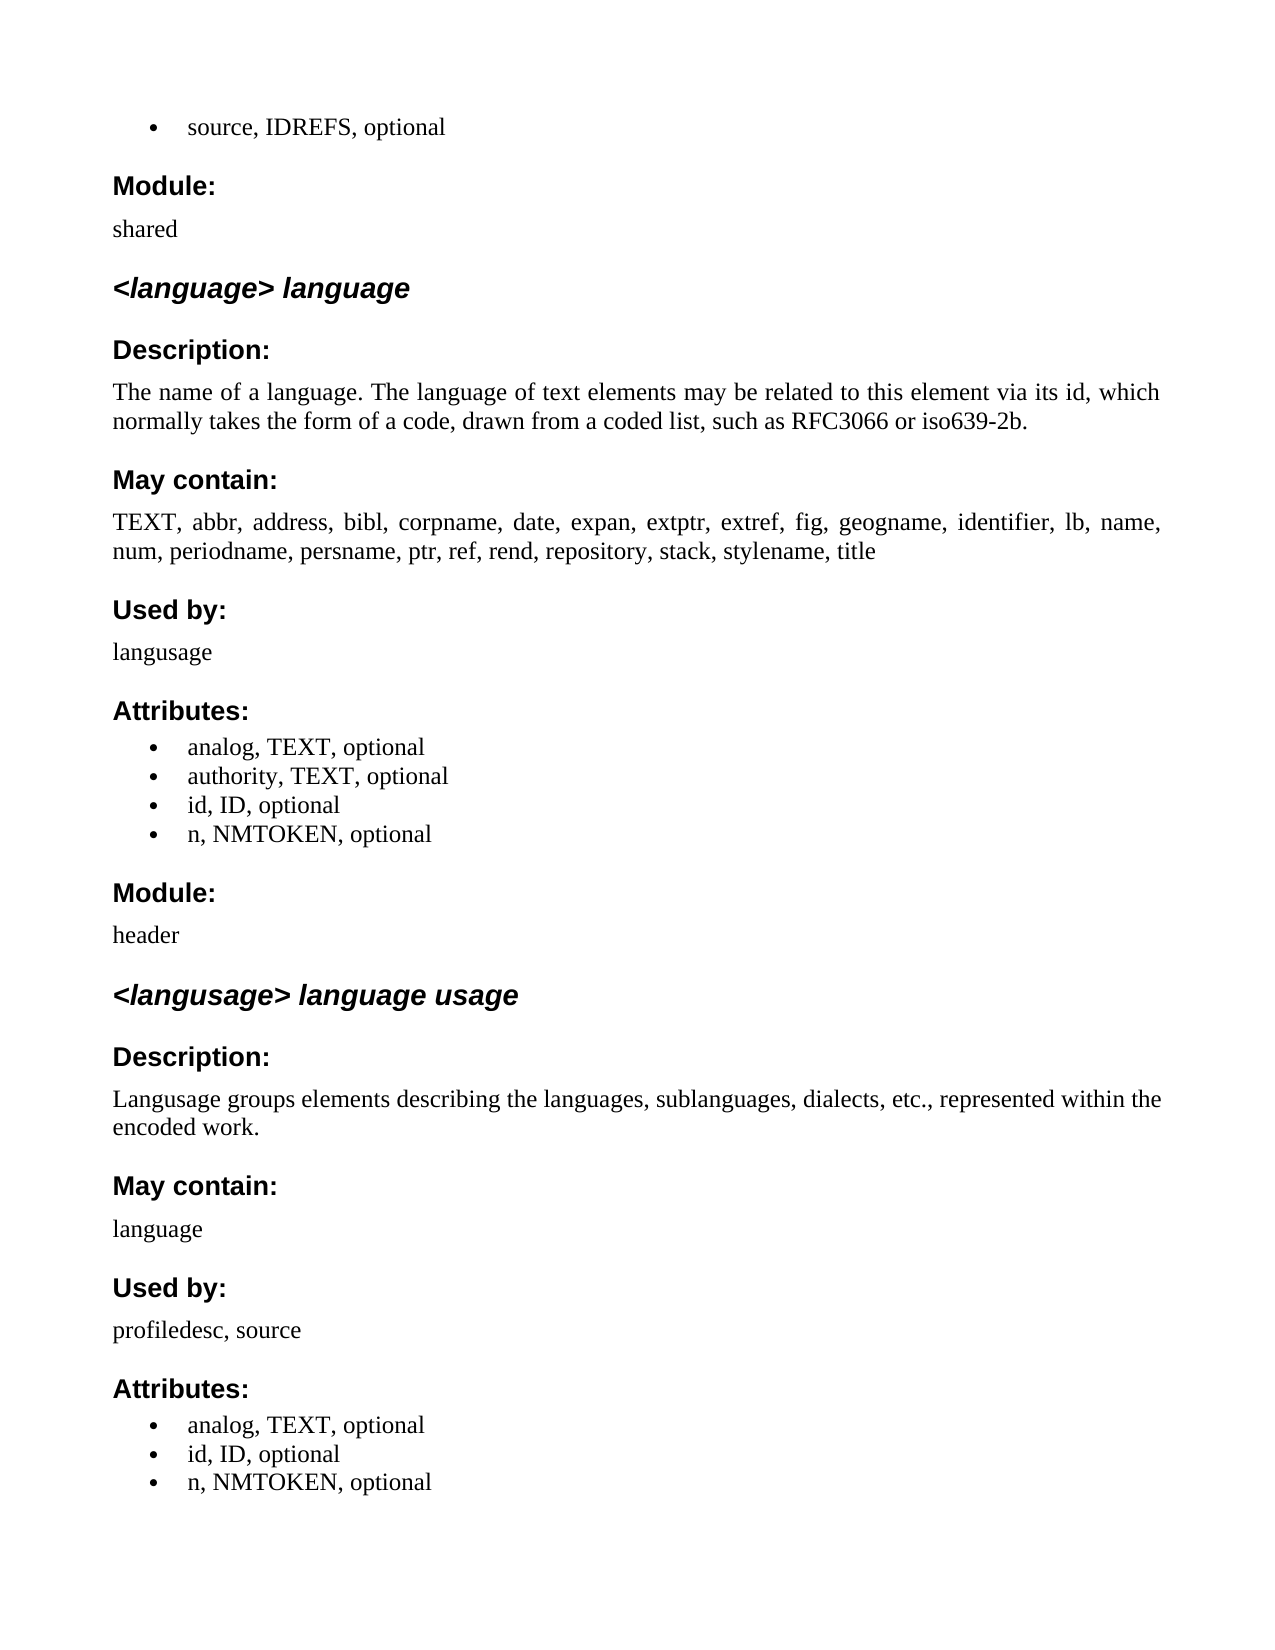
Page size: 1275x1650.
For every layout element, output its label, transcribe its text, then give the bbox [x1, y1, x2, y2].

text header [112, 920, 1162, 949]
text Langusage groups elements describing the languages, sublanguages, dialects, etc., represented within the encoded work. [112, 1084, 1162, 1141]
text The name of a language. The language of text elements may be related to this element via its id, which normally takes the form of a code, drawn from a coded list, such as RFC3066 or iso639-2b. [112, 377, 1162, 435]
list n, NMTOKEN, optional [150, 819, 1162, 847]
text shared [112, 214, 1162, 242]
list id, ID, optional [150, 790, 1162, 819]
text Description: [112, 1041, 1162, 1072]
text <langusage> language usage [112, 978, 1162, 1011]
text langusage [112, 637, 1162, 666]
text <language> language [112, 272, 1162, 305]
text Used by: [112, 1272, 1162, 1303]
list n, NMTOKEN, optional [150, 1467, 1162, 1496]
text May contain: [112, 1170, 1162, 1202]
text Module: [112, 877, 1162, 908]
list source, IDREFS, optional [150, 112, 1162, 141]
text TEXT, abbr, address, bibl, corpname, date, expan, extptr, extref, fig, geogname, identifier, lb, name, num, periodname, persname, ptr, ref, rend, repository, stack, stylename, title [112, 507, 1162, 565]
text profiledesc, source [112, 1315, 1162, 1343]
list authority, TEXT, optional [150, 761, 1162, 790]
list analog, TEXT, optional [150, 1410, 1162, 1439]
text Module: [112, 170, 1162, 202]
list analog, TEXT, optional [150, 732, 1162, 761]
text Description: [112, 334, 1162, 366]
text Used by: [112, 594, 1162, 625]
list id, ID, optional [150, 1439, 1162, 1467]
text language [112, 1214, 1162, 1242]
text May contain: [112, 464, 1162, 495]
text Attributes: [112, 1373, 1162, 1404]
text Attributes: [112, 695, 1162, 726]
